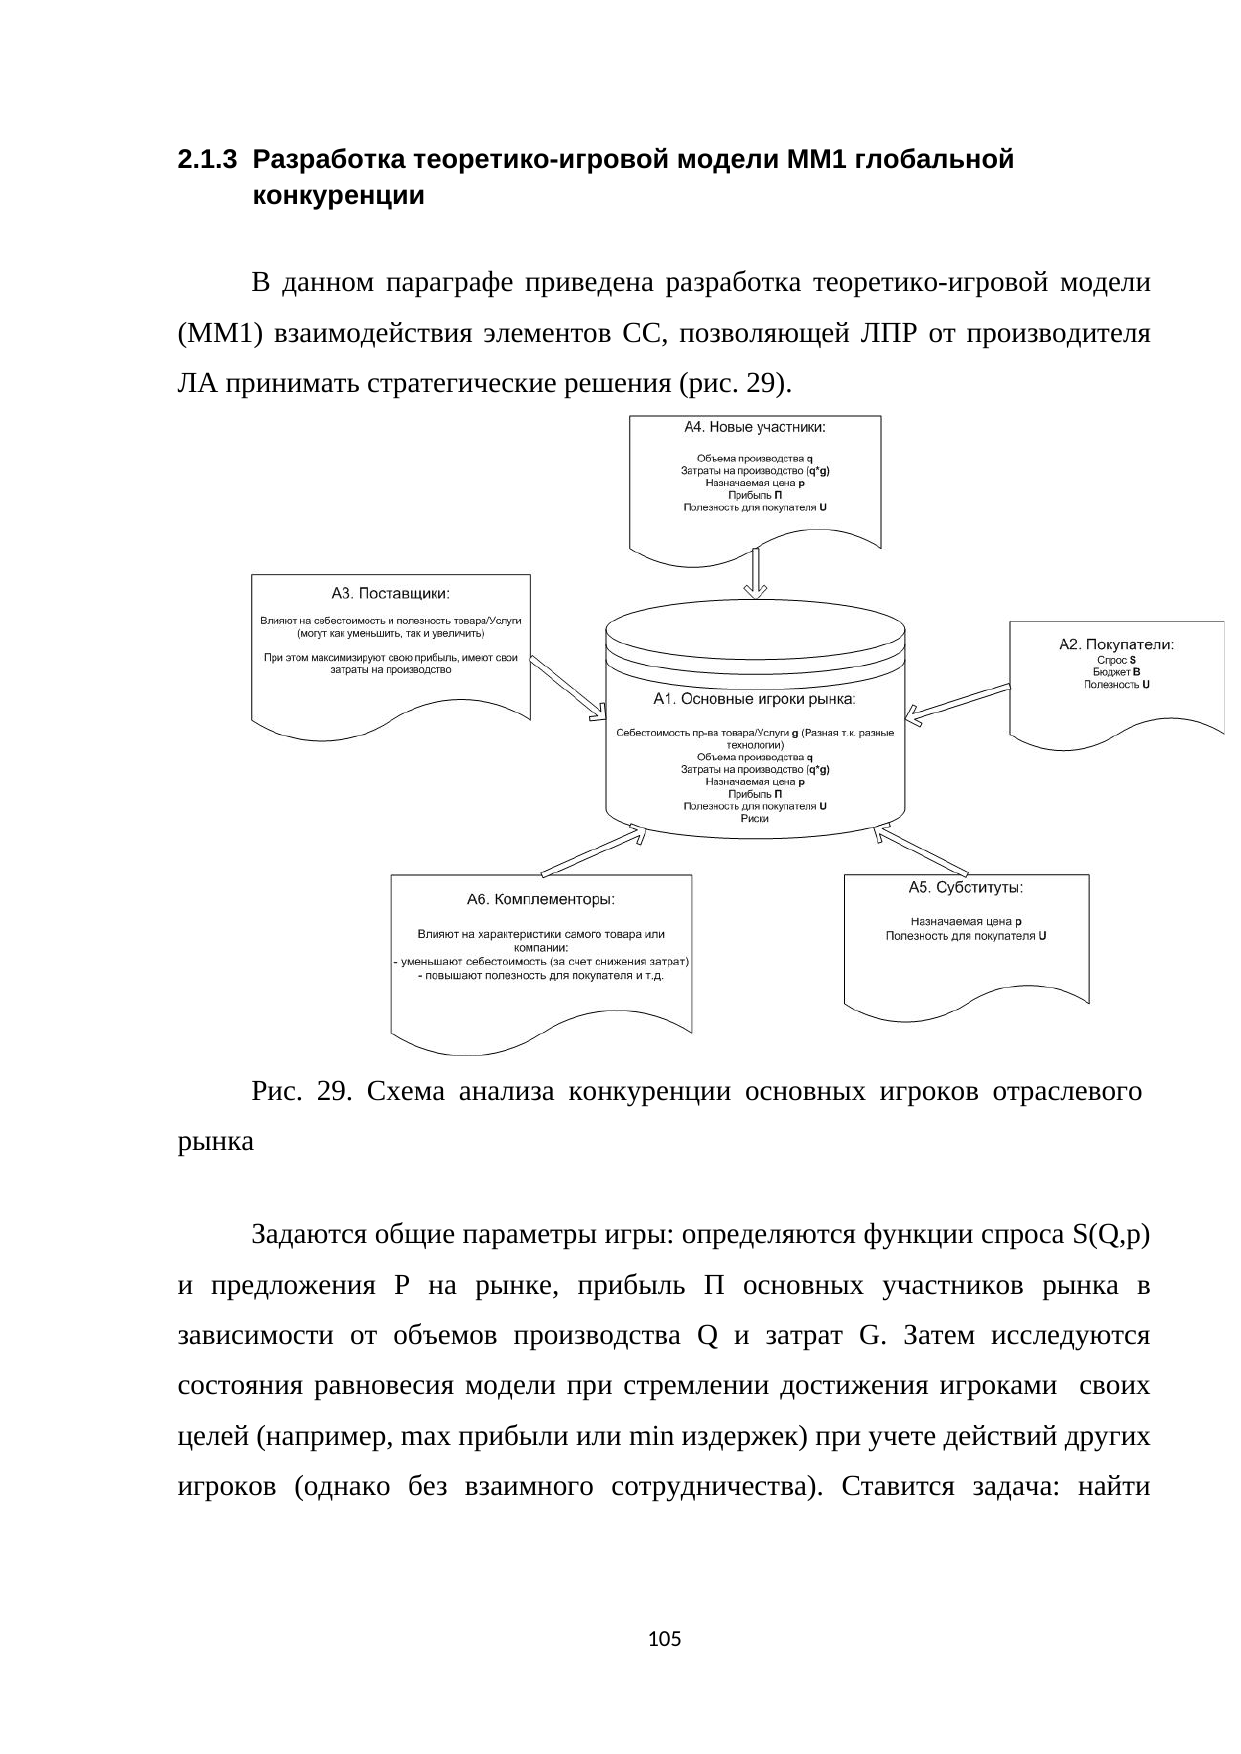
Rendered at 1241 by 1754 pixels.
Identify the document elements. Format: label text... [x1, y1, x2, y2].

list В данном параграфе приведена разработка теоретико-игровой модели (ММ1) взаимодействия элементов СС, позволяющей ЛПР от производителя ЛА принимать стратегические решения (рис. 29). [177, 264, 1152, 398]
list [177, 1216, 1152, 1552]
picture [251, 415, 1225, 1056]
text Рис. 29. Схема анализа конкуренции основных игроков отраслевого рынка [177, 1073, 1144, 1157]
subtitle Разработка теоретико-игровой модели ММ1 глобальной конкуренции [177, 143, 1152, 210]
